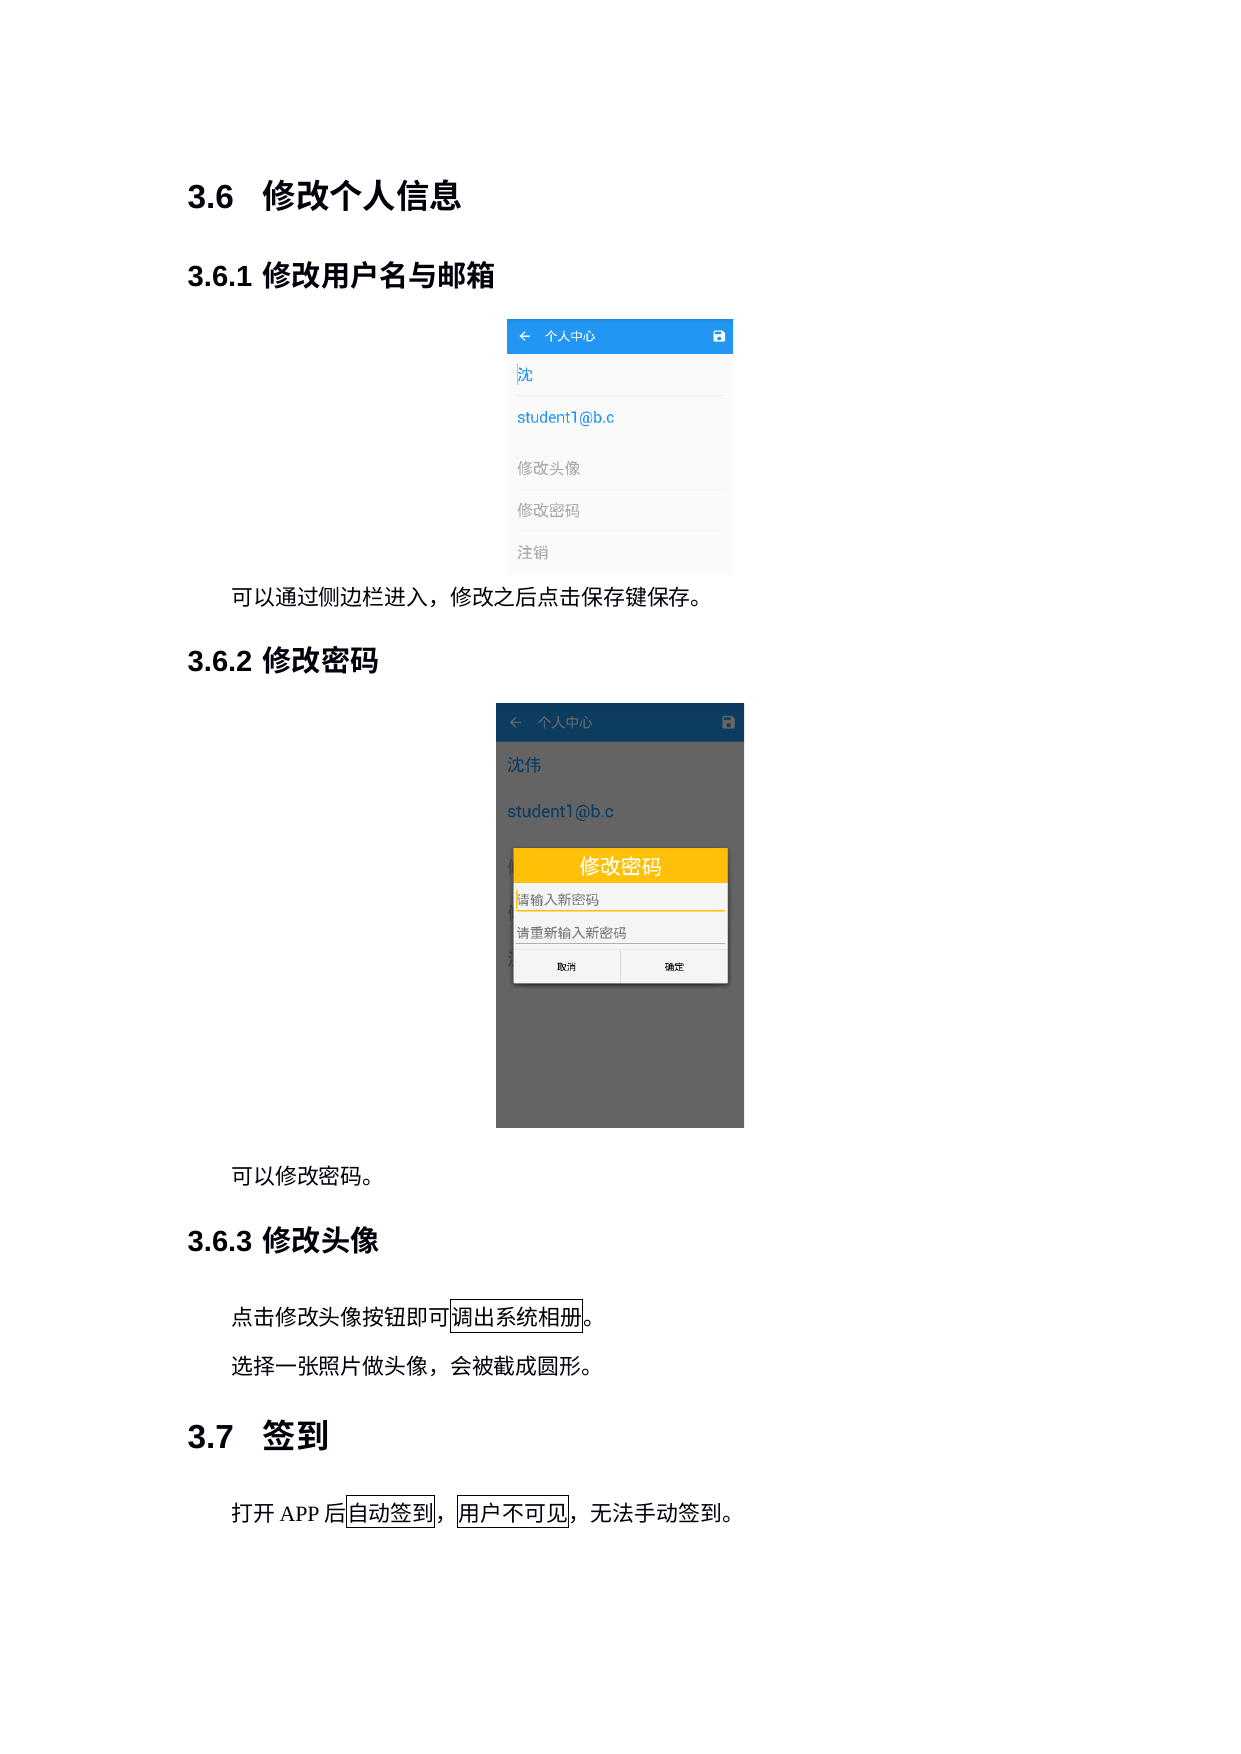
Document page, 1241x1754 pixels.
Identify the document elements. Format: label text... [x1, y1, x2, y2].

subtitle 修改个人信息 [187, 162, 1053, 227]
subtitle 修改头像 [187, 1206, 1053, 1271]
picture [496, 703, 745, 1128]
text 选择一张照片做头像，会被截成圆形。 [187, 1348, 1053, 1381]
subtitle 签到 [187, 1402, 1053, 1467]
text 可以通过侧边栏进入，修改之后点击保存键保存。 [187, 579, 1053, 612]
subtitle 修改密码 [187, 626, 1053, 691]
text 打开APP后自动签到，用户不可见，无法手动签到。 [187, 1479, 1053, 1544]
text 可以修改密码。 [231, 1159, 1053, 1191]
subtitle 修改用户名与邮箱 [187, 242, 1053, 307]
picture [507, 319, 734, 574]
text 点击修改头像按钮即可调出系统相册。 [187, 1283, 1053, 1348]
